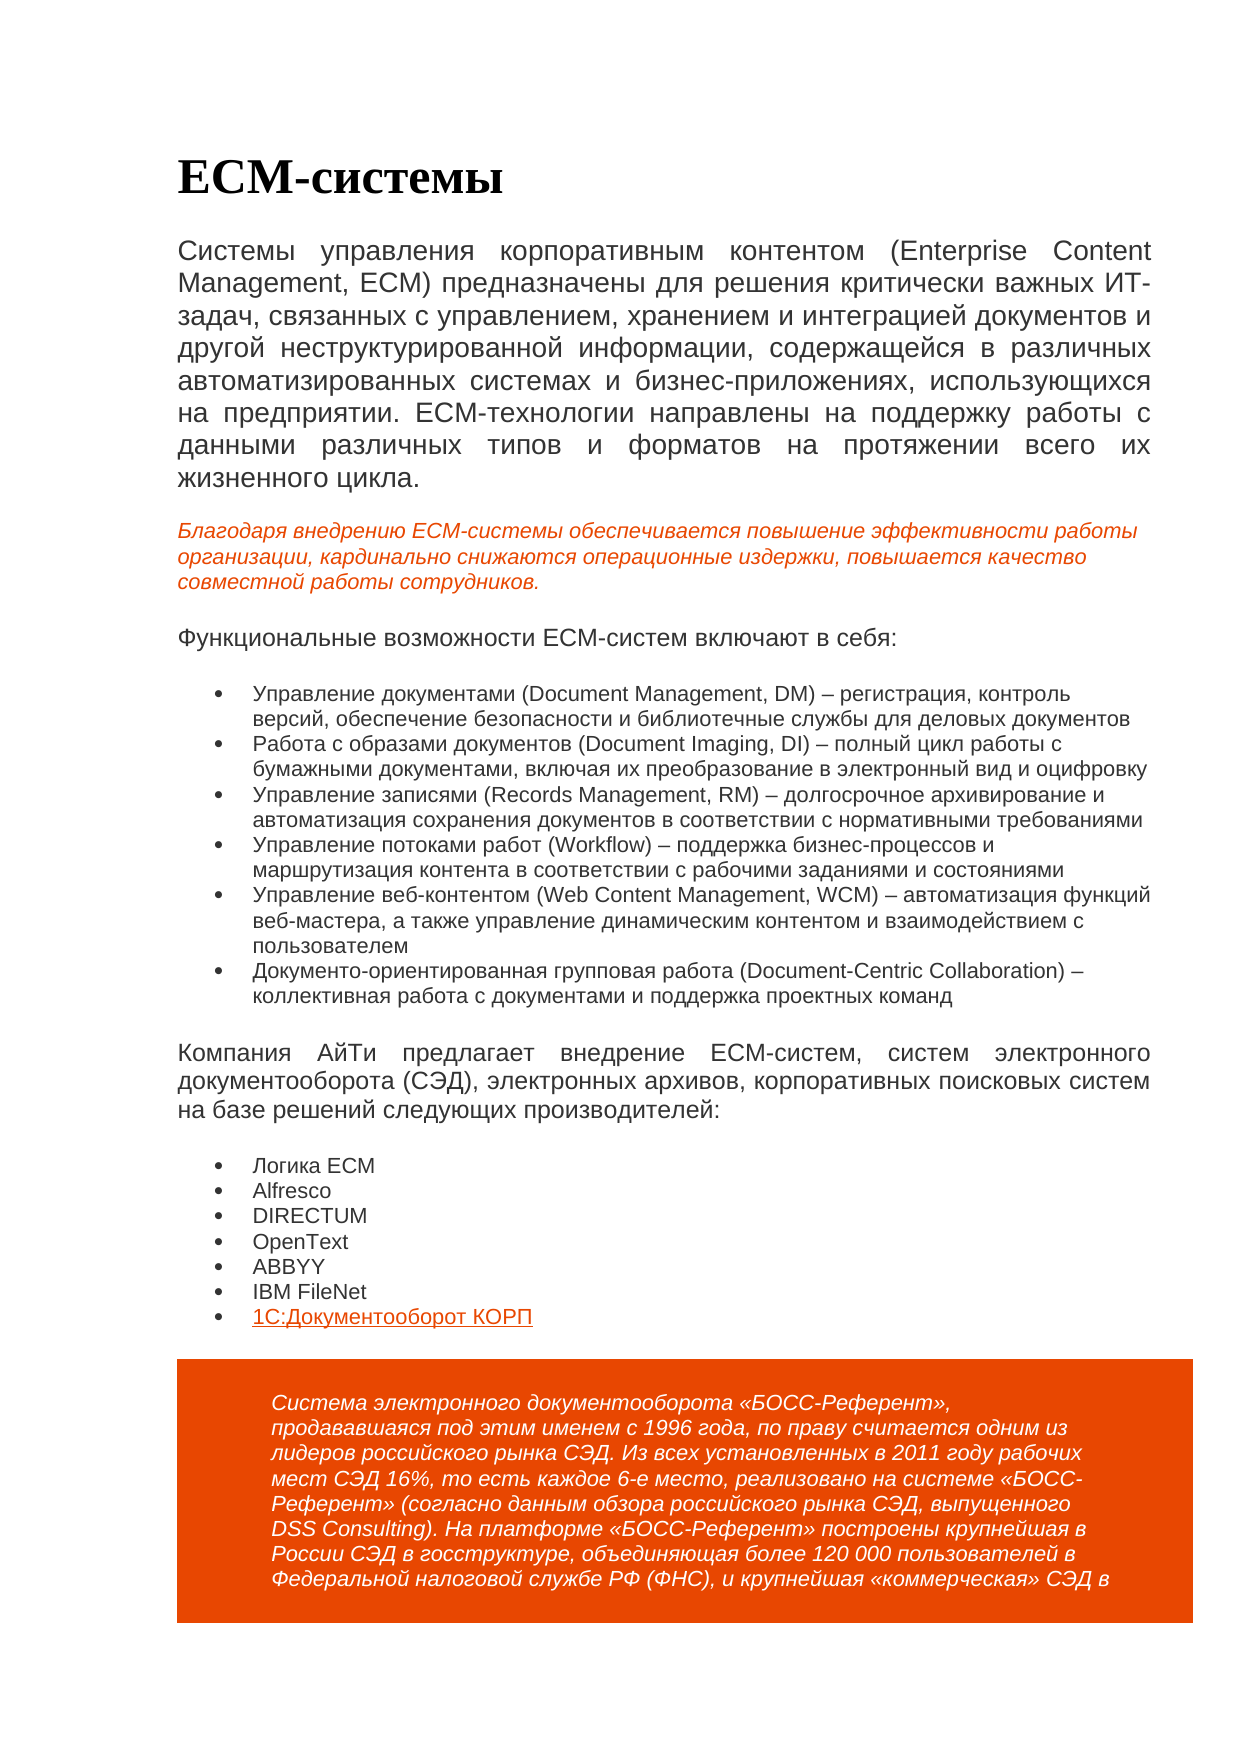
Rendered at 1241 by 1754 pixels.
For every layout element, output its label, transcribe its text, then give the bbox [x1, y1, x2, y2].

list Alfresco [215, 1178, 1152, 1203]
list Документо-ориентированная групповая работа (Document-Centric Collaboration) – коллективная работа с документами и поддержка проектных команд [215, 958, 1152, 1008]
text Функциональные возможности ECM-систем включают в себя: [177, 623, 1152, 651]
list Логика ECM [215, 1153, 1152, 1178]
list ABBYY [215, 1254, 1152, 1279]
list OpenText [215, 1228, 1152, 1254]
list Управление веб-контентом (Web Content Management, WCM) – автоматизация функций веб-мастера, а также управление динамическим контентом и взаимодействием с пользователем [215, 882, 1152, 958]
text Компания АйТи предлагает внедрение ECM-систем, систем электронного документооборота (СЭД), электронных архивов, корпоративных поисковых систем на базе решений следующих производителей: [177, 1037, 1152, 1124]
list DIRECTUM [215, 1203, 1152, 1228]
list Управление документами (Document Management, DM) – регистрация, контроль версий, обеспечение безопасности и библиотечные службы для деловых документов [215, 681, 1152, 731]
list 1С:Документооборот КОРП [215, 1304, 1152, 1329]
list Управление потоками работ (Workflow) – поддержка бизнес-процессов и маршрутизация контента в соответствии с рабочими заданиями и состояниями [215, 832, 1152, 882]
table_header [177, 1359, 1193, 1623]
subtitle ECM-системы [177, 147, 1152, 205]
text Системы управления корпоративным контентом (Enterprise Content Management, ECM) предназначены для решения критически важных ИТ-задач, связанных с управлением, хранением и интеграцией документов и другой неструктурированной информации, содержащейся в различных автоматизированных системах и бизнес-приложениях, использующихся на предприятии. ECM-технологии направлены на поддержку работы с данными различных типов и форматов на протяжении всего их жизненного цикла. [177, 234, 1152, 493]
list IBM FileNet [215, 1279, 1152, 1304]
table_header Благодаря внедрению ECM-системы обеспечивается повышение эффективности работы организации, кардинально снижаются операционные издержки, повышается качество совместной работы сотрудников. [177, 518, 1193, 594]
list Работа с образами документов (Document Imaging, DI) – полный цикл работы с бумажными документами, включая их преобразование в электронный вид и оцифровку [215, 731, 1152, 781]
list Управление записями (Records Management, RM) – долгосрочное архивирование и автоматизация сохранения документов в соответствии с нормативными требованиями [215, 781, 1152, 832]
